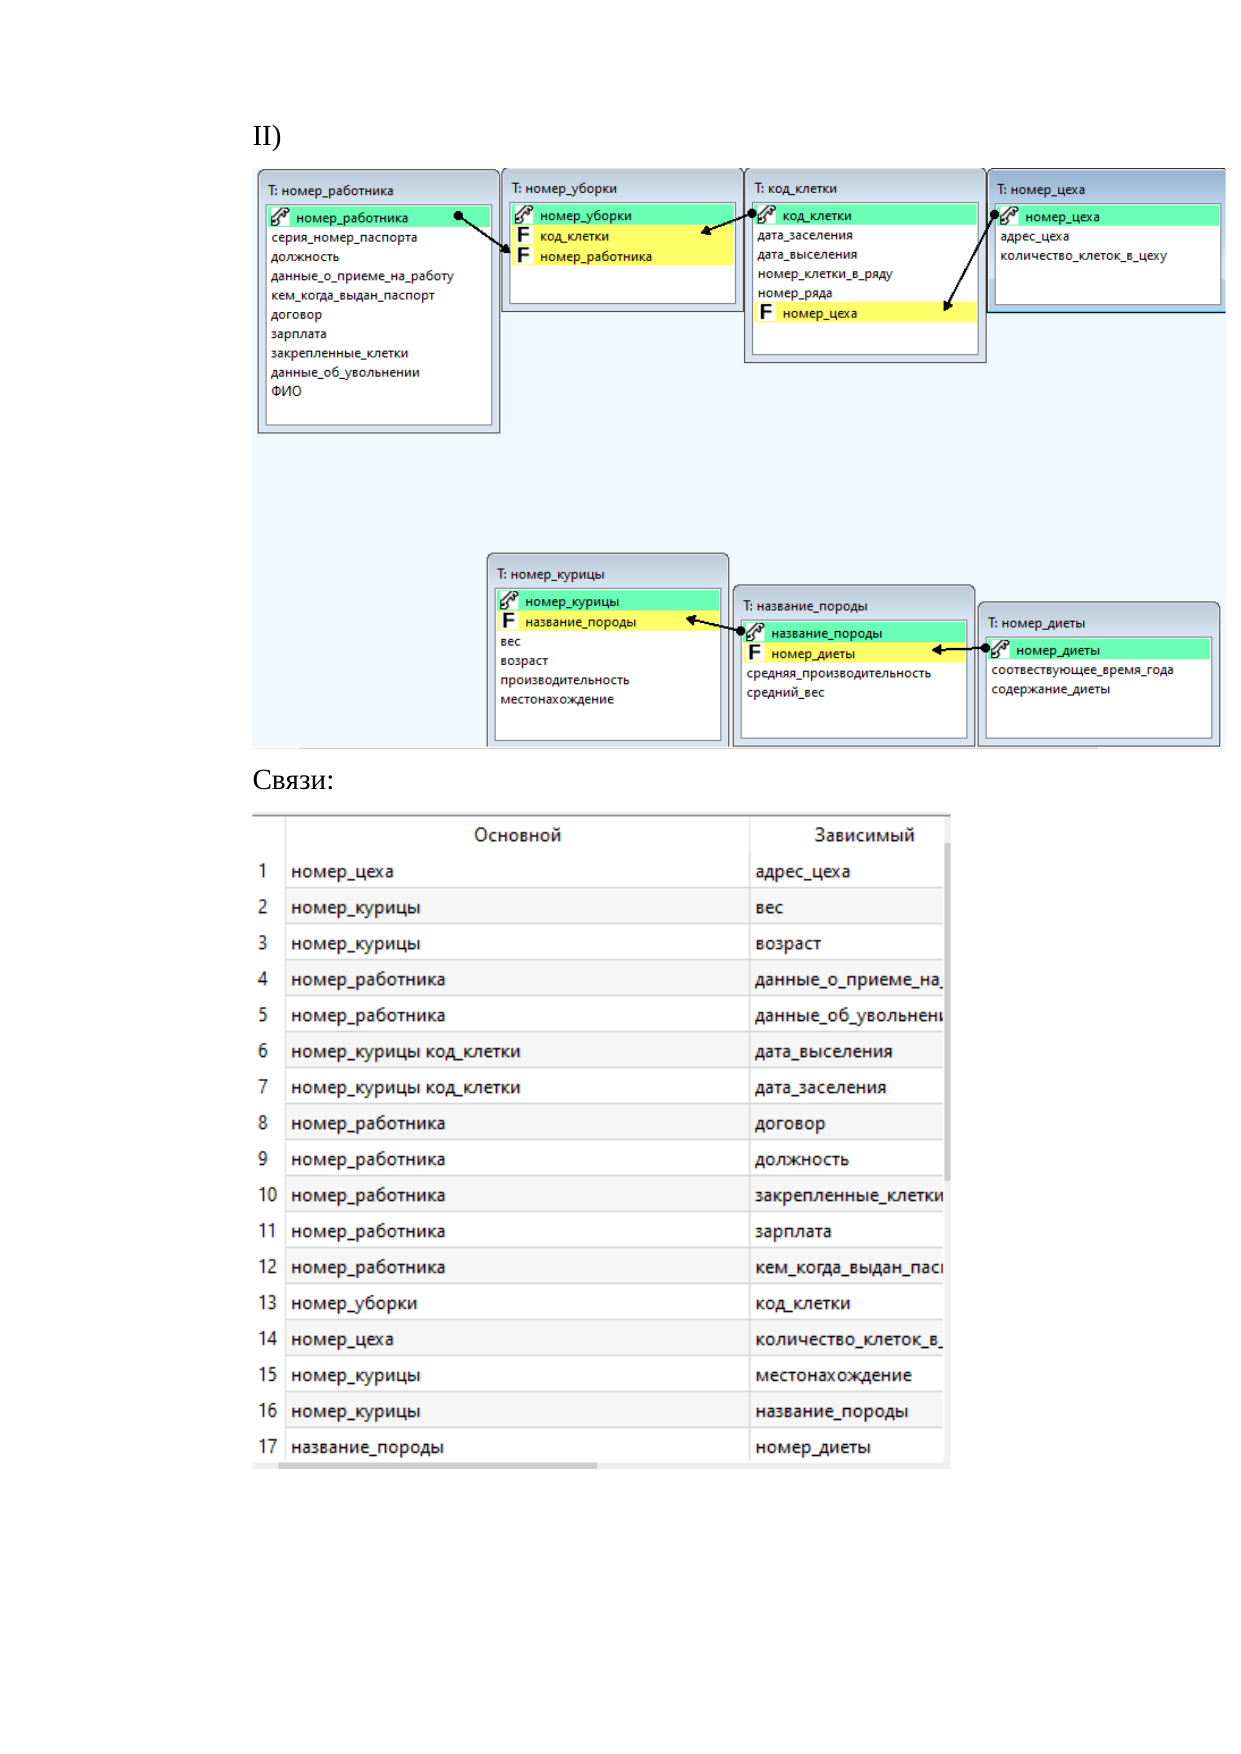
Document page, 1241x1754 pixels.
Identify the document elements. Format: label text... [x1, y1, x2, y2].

picture [252, 812, 951, 1469]
picture [252, 168, 1226, 749]
text Связи: [252, 762, 1152, 796]
text II) [252, 118, 1152, 152]
